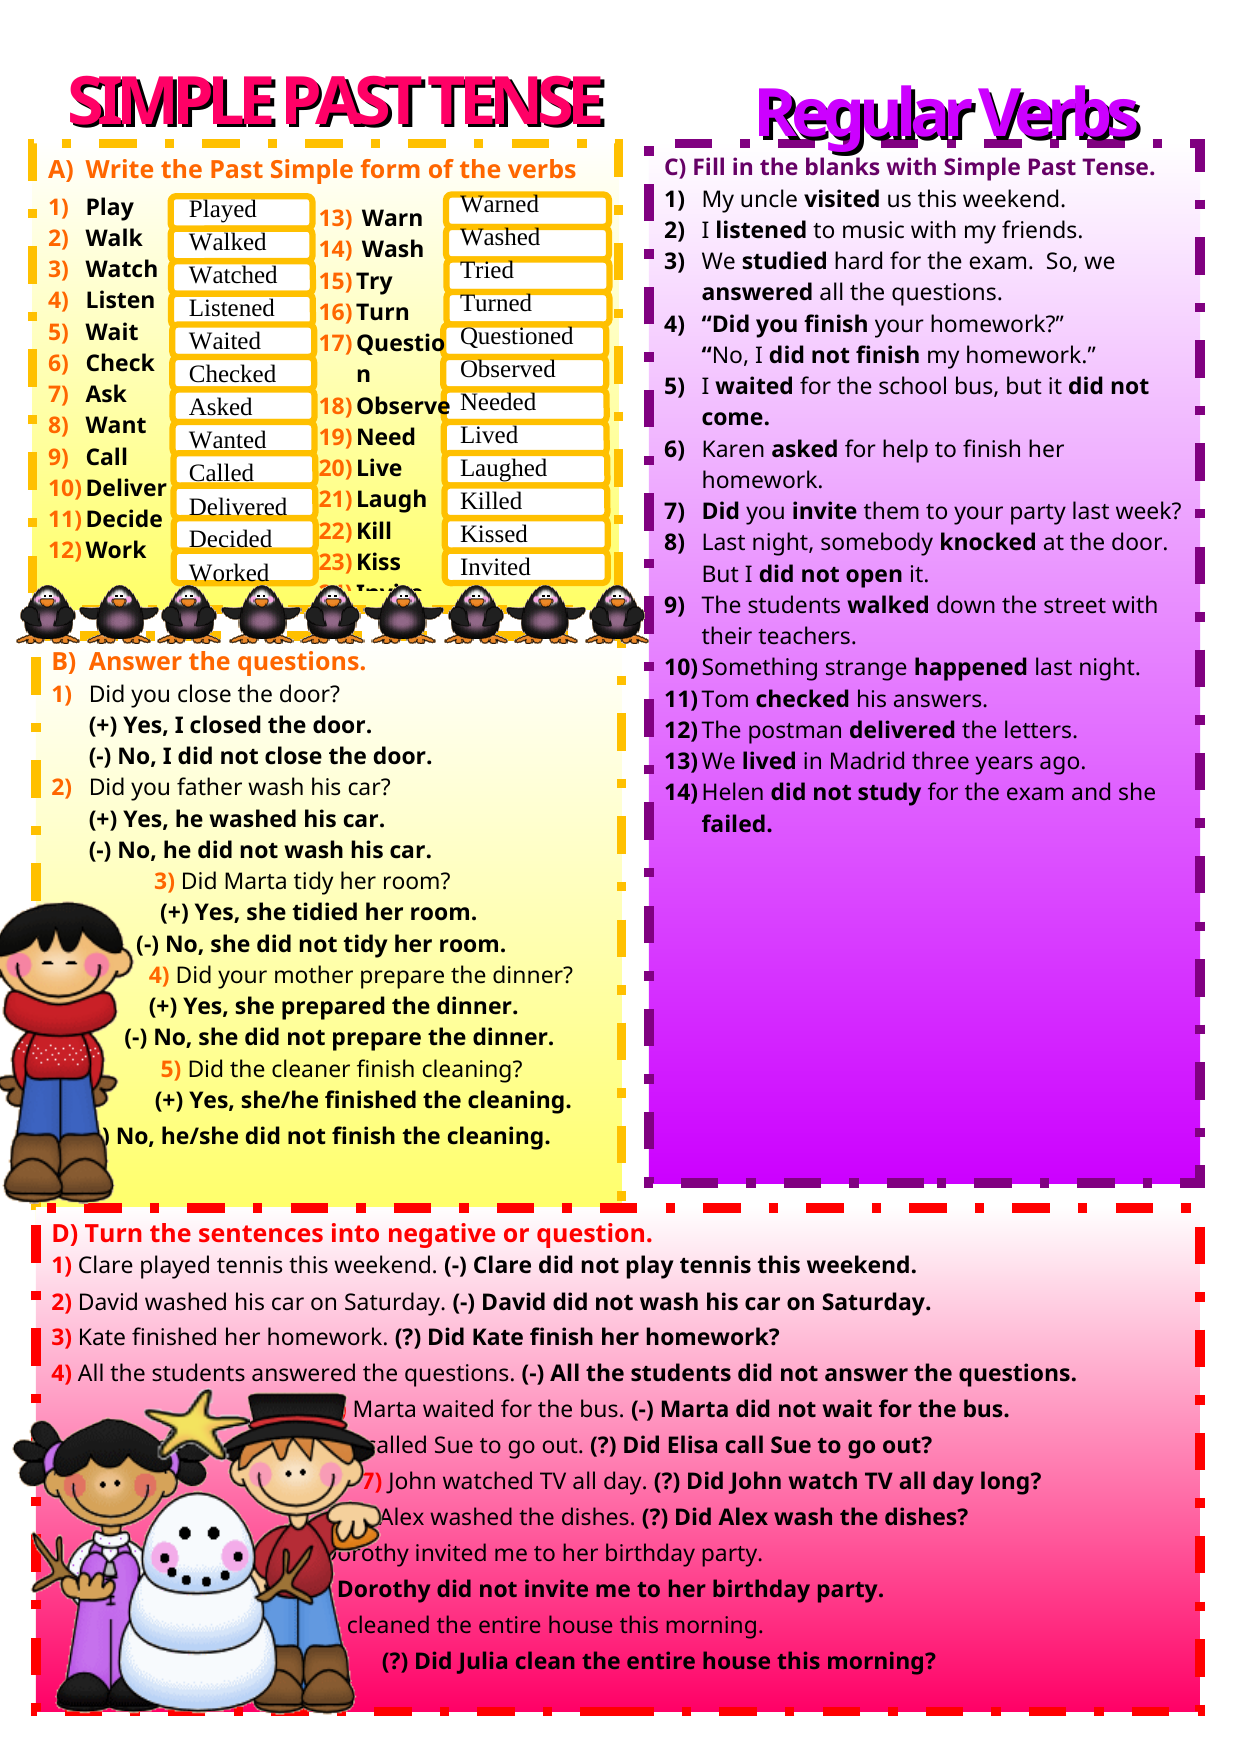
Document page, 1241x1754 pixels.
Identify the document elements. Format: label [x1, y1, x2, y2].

picture [12, 579, 653, 649]
picture [0, 900, 136, 1204]
picture [12, 1388, 388, 1718]
